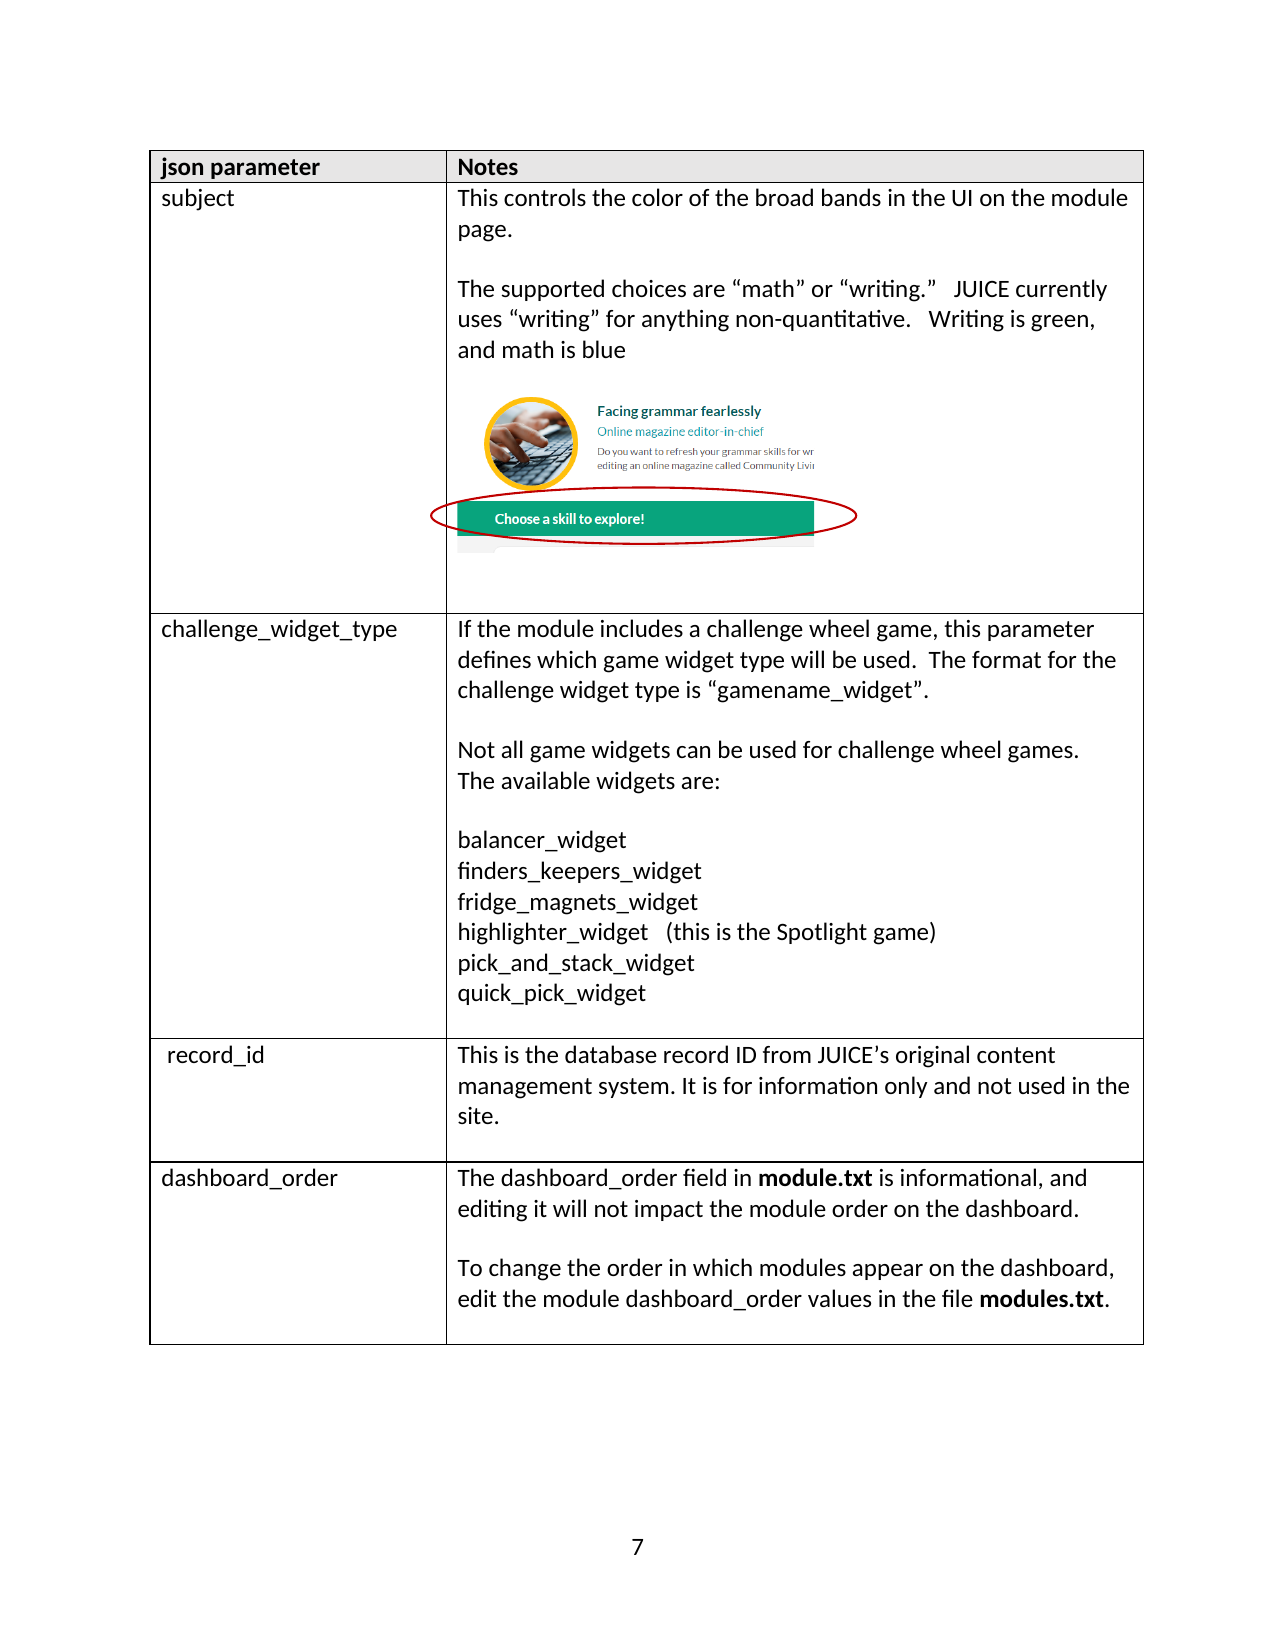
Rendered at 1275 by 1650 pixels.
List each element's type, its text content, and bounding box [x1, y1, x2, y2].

table_cell dashboard_order [151, 1163, 446, 1344]
table_cell This controls the color of the broad bands in the UI on the module page. The supported choices are “math” or “writing.” JUICE currently uses “writing” for anything non-quantitative. Writing is green, and math is blue [447, 183, 1143, 613]
table_cell This is the database record ID from JUICE’s original content management system. It is for information only and not used in the site. [447, 1039, 1143, 1161]
table_cell subject [151, 183, 446, 613]
table_cell challenge_widget_type [151, 614, 446, 1038]
table_header Notes [447, 151, 1143, 182]
picture [457, 393, 815, 500]
table_header json parameter [151, 151, 446, 182]
table_cell record_id [151, 1039, 446, 1161]
table_cell The dashboard_order field in module.txt is informational, and editing it will not impact the module order on the dashboard. To change the order in which modules appear on the dashboard, edit the module dashboard_order values in the file modules.txt. [447, 1163, 1143, 1344]
picture [457, 489, 815, 542]
picture [457, 531, 815, 553]
table_cell If the module includes a challenge wheel game, this parameter defines which game widget type will be used. The format for the challenge widget type is “gamename_widget”. Not all game widgets can be used for challenge wheel games. The available widgets are: balancer_widget finders_keepers_widget fridge_magnets_widget highlighter_widget (this is the Spotlight game) pick_and_stack_widget quick_pick_widget [447, 614, 1143, 1038]
